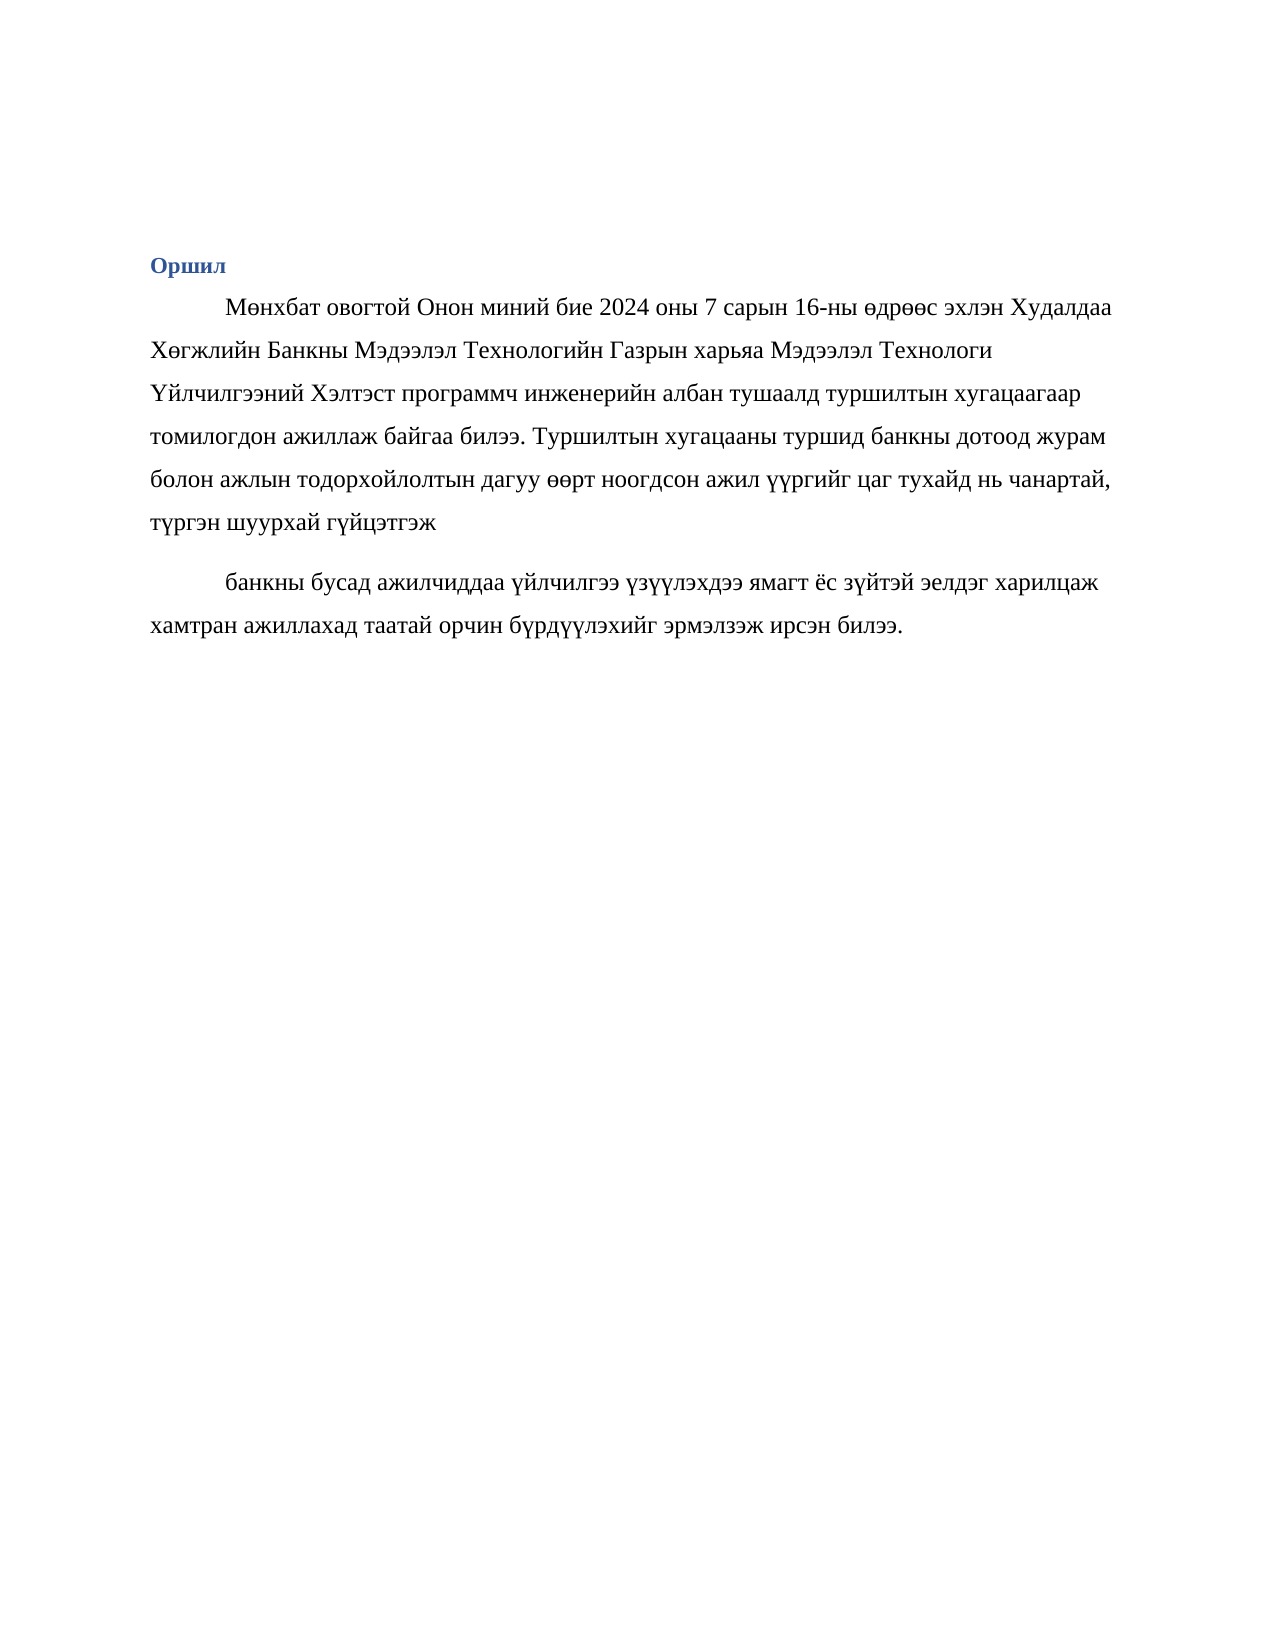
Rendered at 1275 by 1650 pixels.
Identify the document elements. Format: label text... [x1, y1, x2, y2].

subtitle Оршил [150, 252, 1125, 278]
text банкны бусад ажилчиддаа үйлчилгээ үзүүлэхдээ ямагт ёс зүйтэй эелдэг харилцаж хамтран ажиллахад таатай орчин бүрдүүлэхийг эрмэлзэж ирсэн билээ. [150, 567, 1125, 639]
text Мөнхбат овогтой Онон миний бие 2024 оны 7 сарын 16-ны өдрөөс эхлэн Худалдаа Хөгжлийн Банкны Мэдээлэл Технологийн Газрын харьяа Мэдээлэл Технологи Үйлчилгээний Хэлтэст программч инженерийн албан тушаалд туршилтын хугацаагаар томилогдон ажиллаж байгаа билээ. Туршилтын хугацааны туршид банкны дотоод журам болон ажлын тодорхойлолтын дагуу өөрт ноогдсон ажил үүргийг цаг тухайд нь чанартай, түргэн шуурхай гүйцэтгэж [150, 292, 1125, 536]
